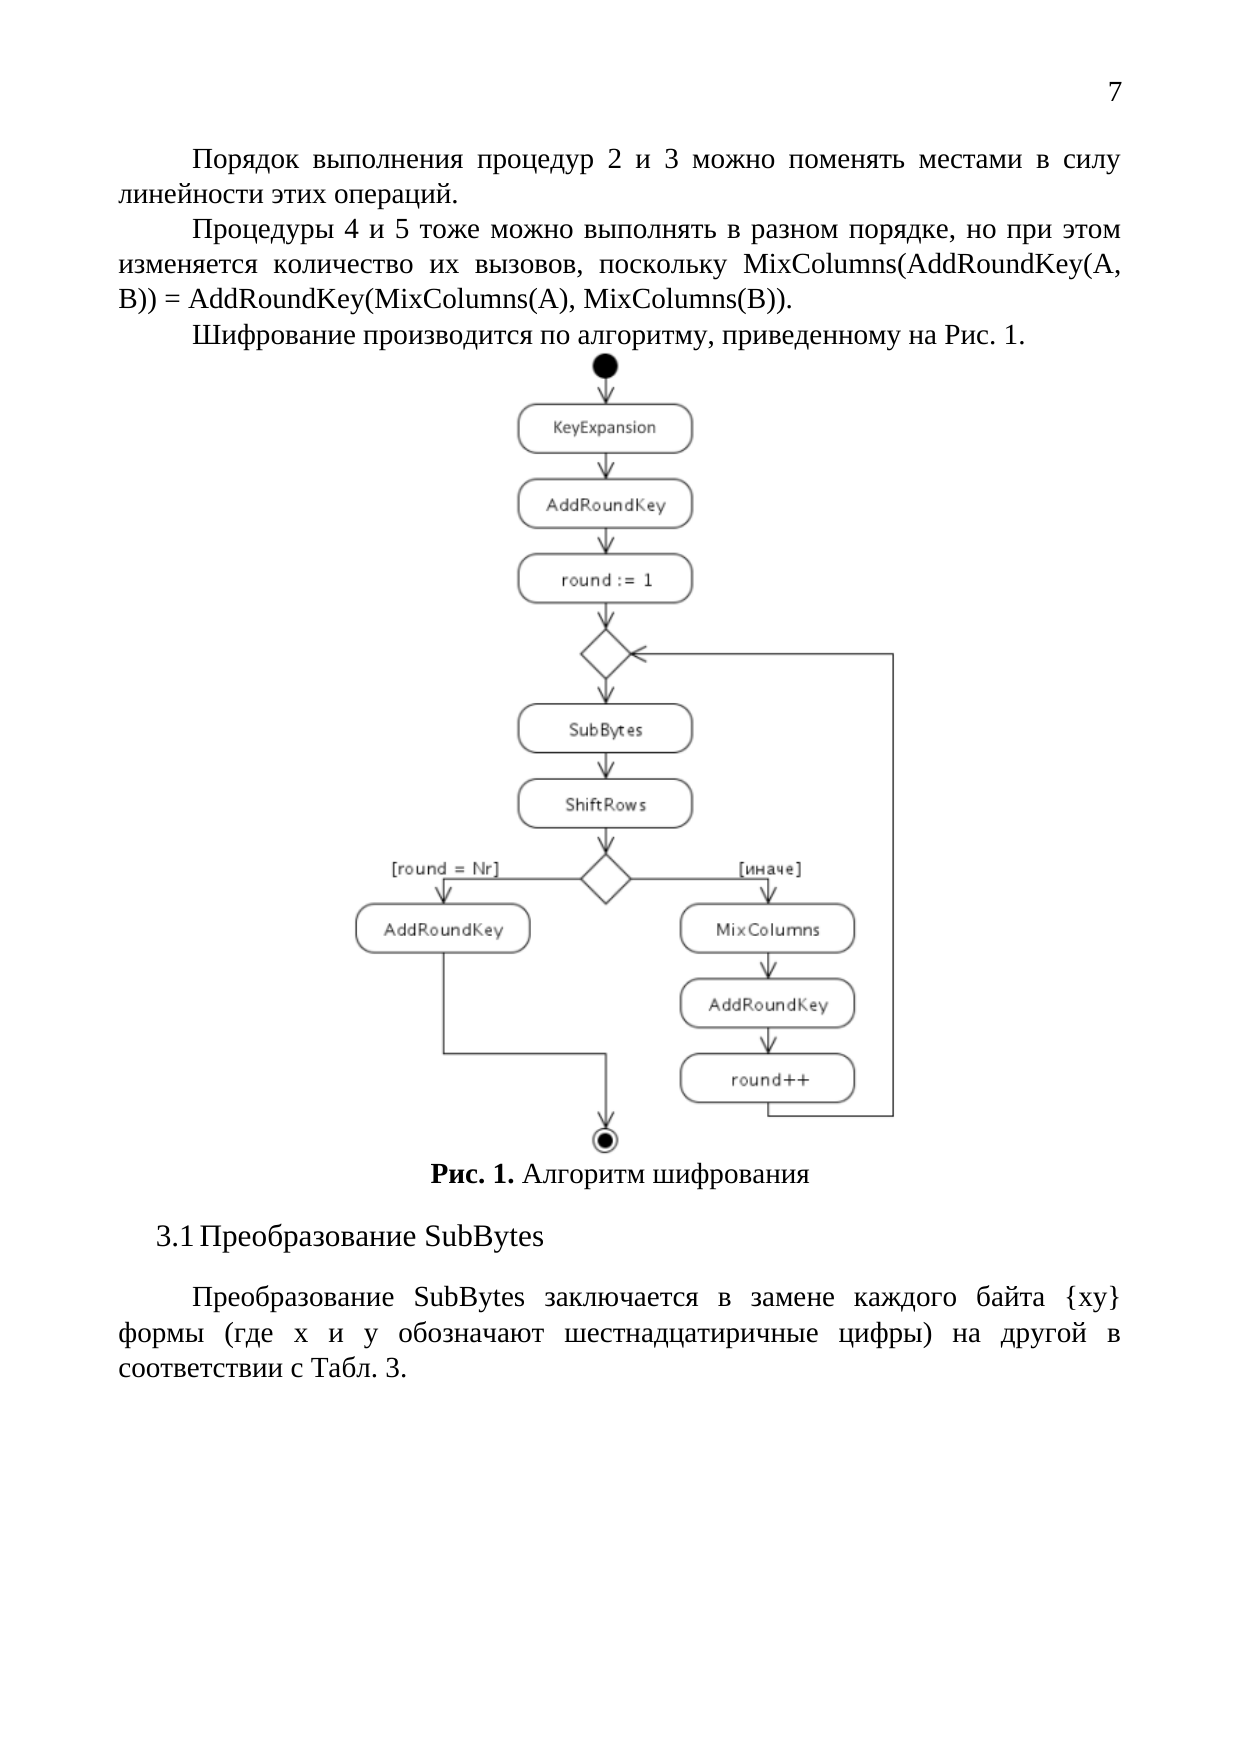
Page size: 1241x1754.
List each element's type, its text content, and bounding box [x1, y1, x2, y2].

list Риc. 1. Алгоритм шифрования [118, 1157, 1122, 1190]
list Шифрование производится по алгоритму, приведенному на Риc. 1. [118, 317, 1122, 350]
subtitle Преобразование SubBytes [156, 1217, 1122, 1253]
list Порядок выполнения процедур 2 и 3 можно поменять местами в силу линейности этих операций. [118, 141, 1122, 209]
list Процедуры 4 и 5 тоже можно выполнять в разном порядке, но при этом изменяется количество их вызовов, поскольку MixColumns(AddRoundKey(A, B)) = AddRoundKey(MixColumns(A), MixColumns(B)). [118, 211, 1122, 315]
list Преобразование SubBytes заключается в замене каждого байта {xy} формы (где x и y обозначают шестнадцатиричные цифры) на другой в соответствии с Табл. 3. [118, 1279, 1122, 1383]
picture [339, 352, 901, 1156]
